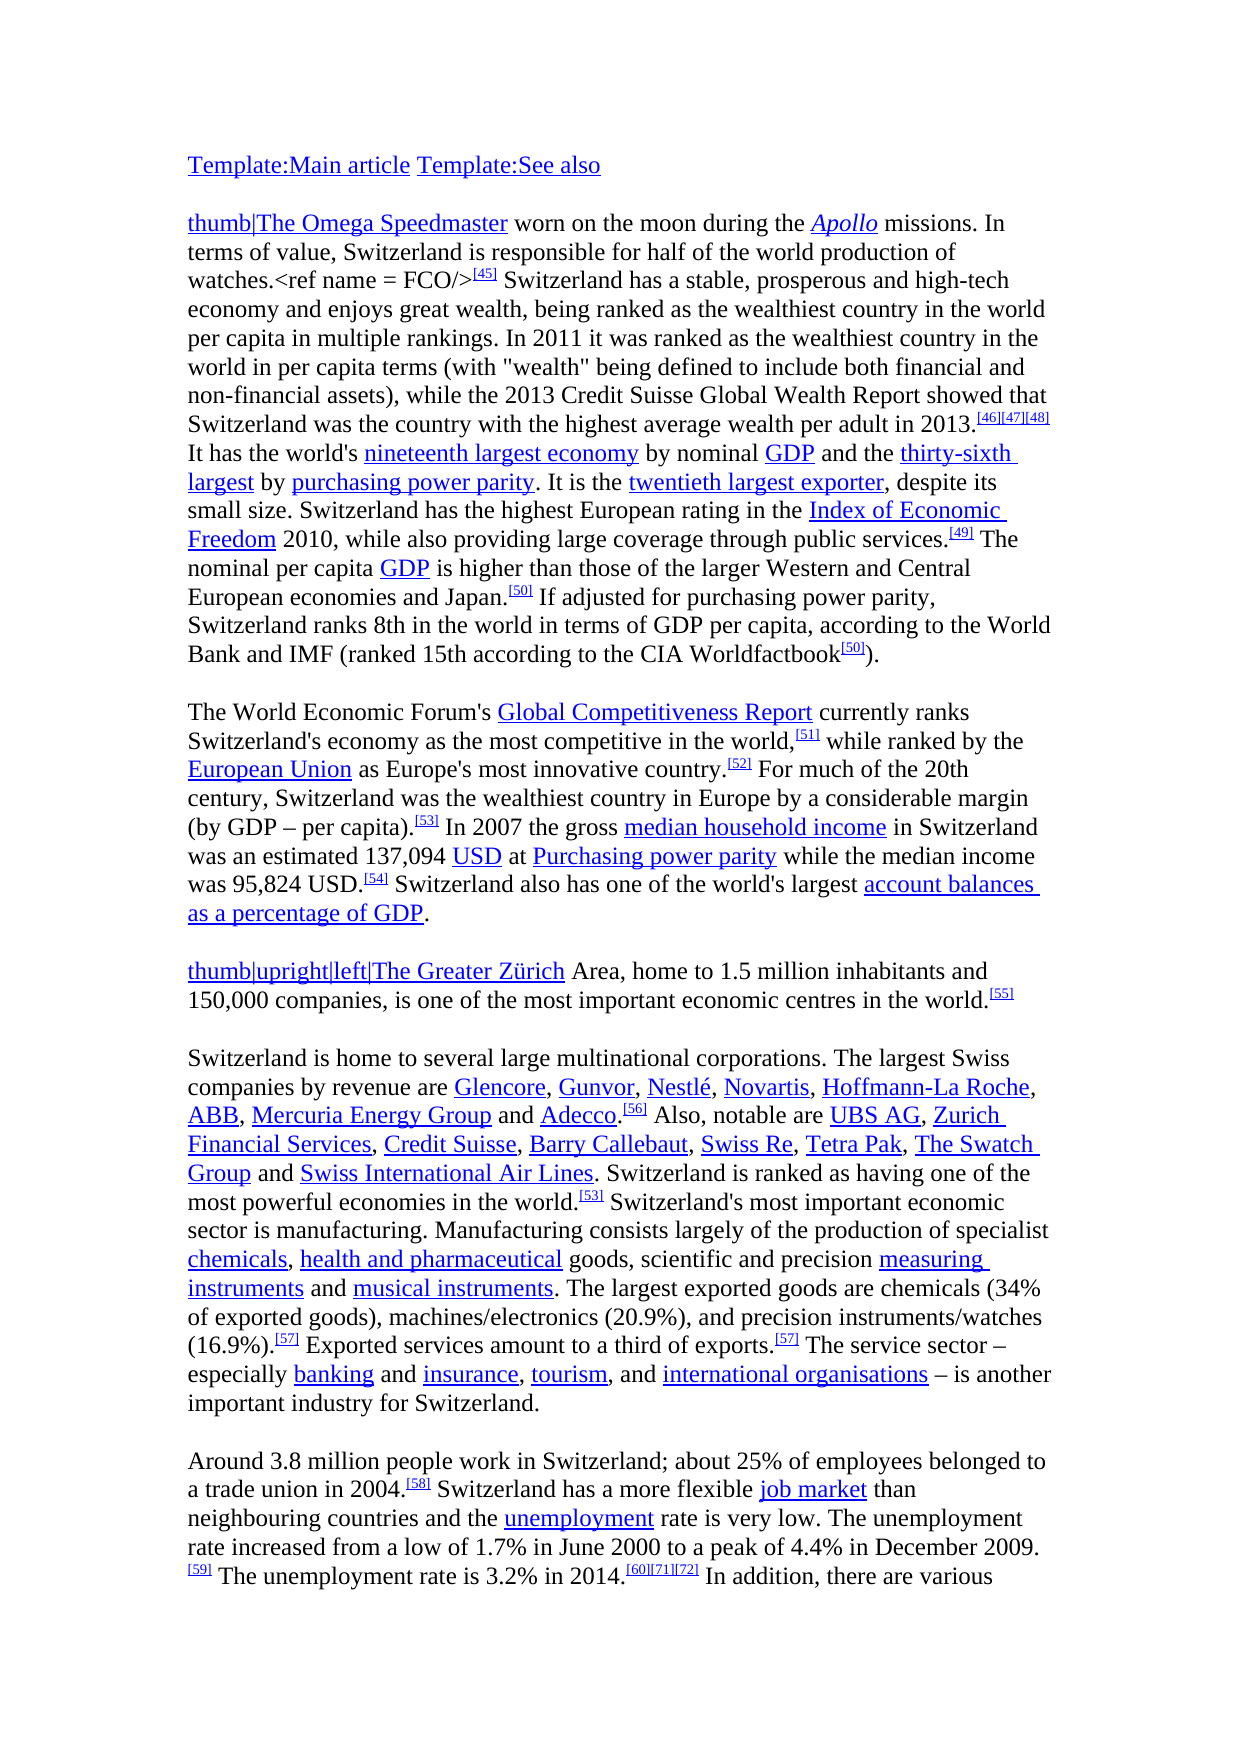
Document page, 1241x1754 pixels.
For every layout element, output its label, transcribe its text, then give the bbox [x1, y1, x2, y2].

text The World Economic Forum's Global Competitiveness Report currently ranks Switzerland's economy as the most competitive in the world,[51] while ranked by the European Union as Europe's most innovative country.[52] For much of the 20th century, Switzerland was the wealthiest country in Europe by a considerable margin (by GDP – per capita).[53] In 2007 the gross median household income in Switzerland was an estimated 137,094 USD at Purchasing power parity while the median income was 95,824 USD.[54] Switzerland also has one of the world's largest account balances as a percentage of GDP. [187, 697, 1053, 927]
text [187, 1446, 1053, 1589]
text thumb|The Omega Speedmaster worn on the moon during the Apollo missions. In terms of value, Switzerland is responsible for half of the world production of watches.<ref name = FCO/>[45] Switzerland has a stable, prosperous and high-tech economy and enjoys great wealth, being ranked as the wealthiest country in the world per capita in multiple rankings. In 2011 it was ranked as the wealthiest country in the world in per capita terms (with "wealth" being defined to include both financial and non-financial assets), while the 2013 Credit Suisse Global Wealth Report showed that Switzerland was the country with the highest average wealth per adult in 2013.[46][47][48] It has the world's nineteenth largest economy by nominal GDP and the thirty-sixth largest by purchasing power parity. It is the twentieth largest exporter, despite its small size. Switzerland has the highest European rating in the Index of Economic Freedom 2010, while also providing large coverage through public services.[49] The nominal per capita GDP is higher than those of the larger Western and Central European economies and Japan.[50] If adjusted for purchasing power parity, Switzerland ranks 8th in the world in terms of GDP per capita, according to the World Bank and IMF (ranked 15th according to the CIA Worldfactbook[50]). [187, 208, 1053, 668]
text Switzerland is home to several large multinational corporations. The largest Swiss companies by revenue are Glencore, Gunvor, Nestlé, Novartis, Hoffmann-La Roche, ABB, Mercuria Energy Group and Adecco.[56] Also, notable are UBS AG, Zurich Financial Services, Credit Suisse, Barry Callebaut, Swiss Re, Tetra Pak, The Swatch Group and Swiss International Air Lines. Switzerland is ranked as having one of the most powerful economies in the world.[53] Switzerland's most important economic sector is manufacturing. Manufacturing consists largely of the production of specialist chemicals, health and pharmaceutical goods, scientific and precision measuring instruments and musical instruments. The largest exported goods are chemicals (34% of exported goods), machines/electronics (20.9%), and precision instruments/watches (16.9%).[57] Exported services amount to a third of exports.[57] The service sector – especially banking and insurance, tourism, and international organisations – is another important industry for Switzerland. [187, 1043, 1053, 1417]
text thumb|upright|left|The Greater Zürich Area, home to 1.5 million inhabitants and 150,000 companies, is one of the most important economic centres in the world.[55] [187, 956, 1053, 1014]
text Template:Main article Template:See also [187, 150, 1053, 179]
